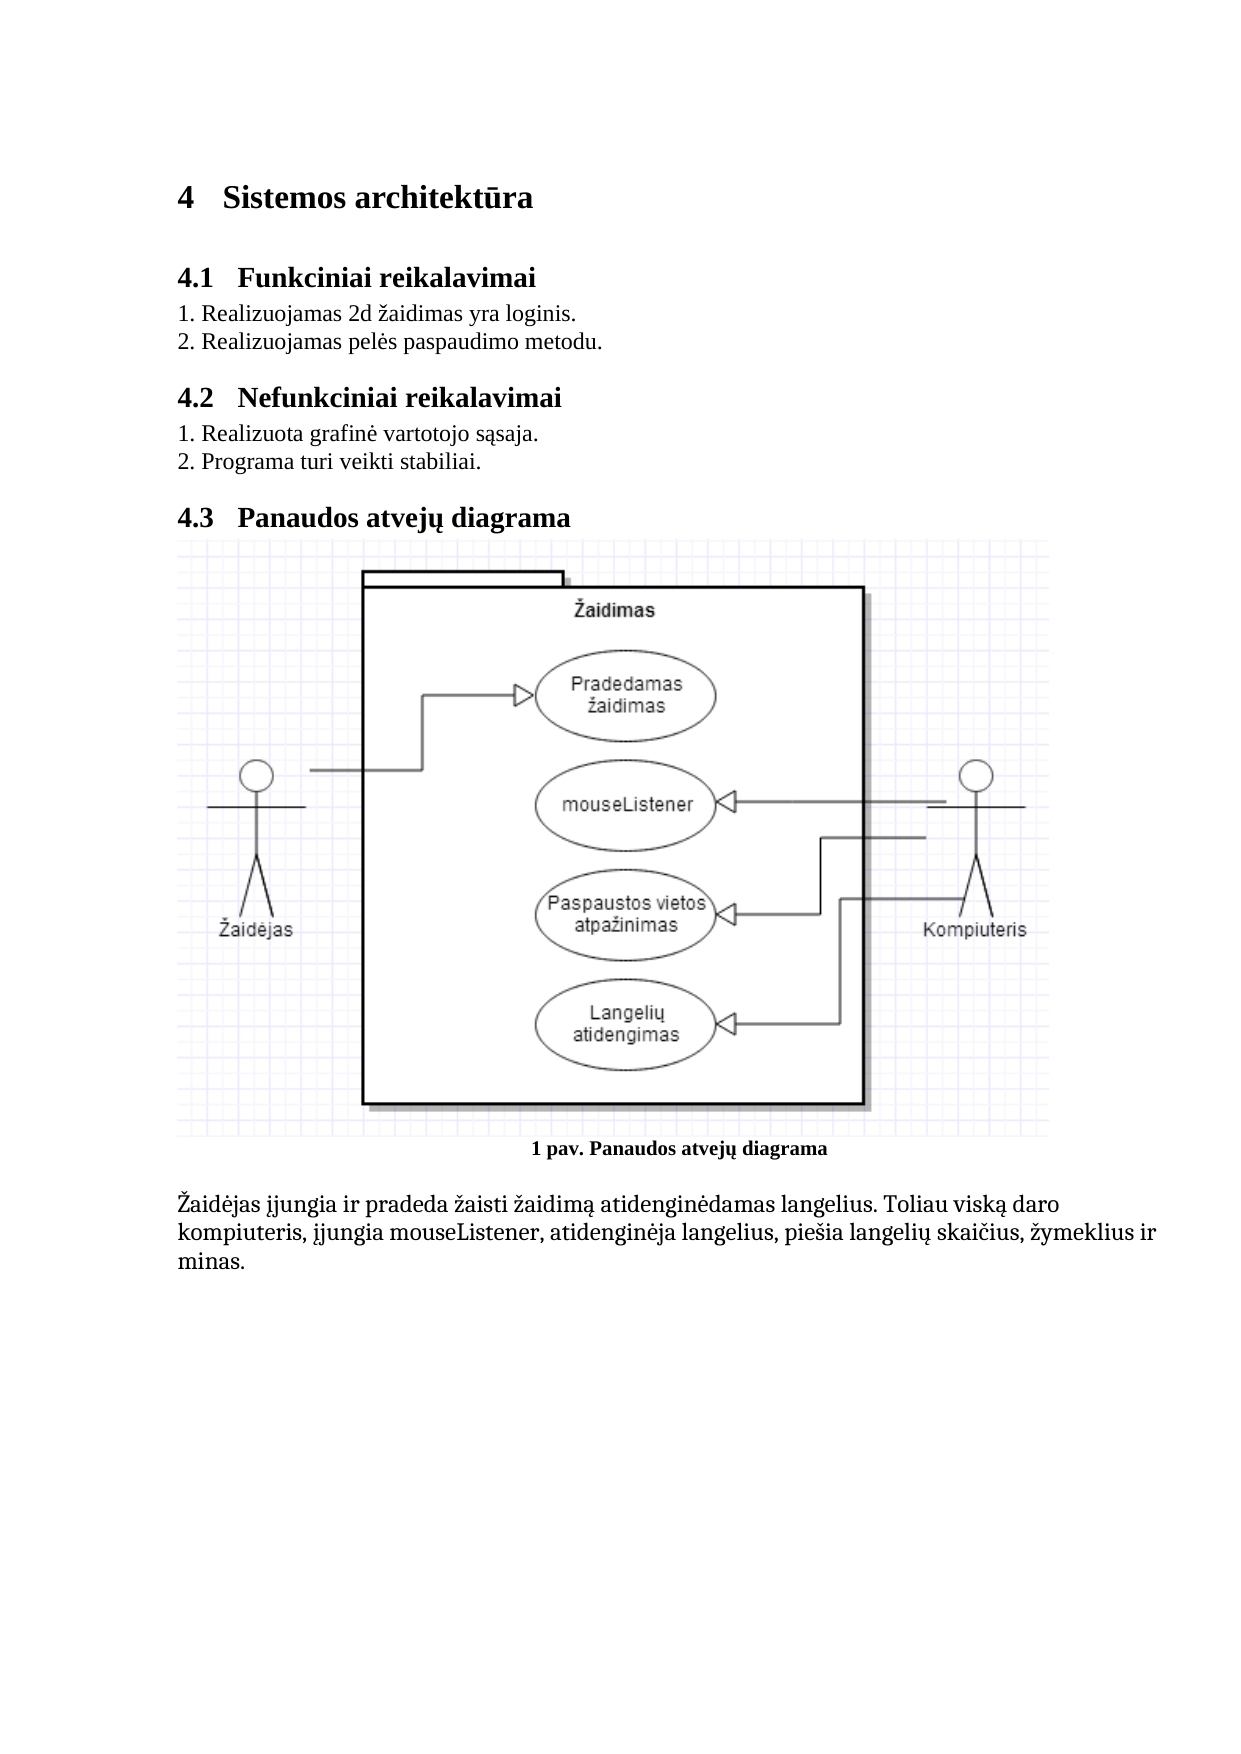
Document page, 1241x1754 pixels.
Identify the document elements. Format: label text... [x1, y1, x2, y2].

subtitle Panaudos atvejų diagrama [177, 500, 1181, 533]
text 1. Realizuojamas 2d žaidimas yra loginis. [177, 299, 1181, 327]
text 1. Realizuota grafinė vartotojo sąsaja. [177, 419, 1181, 447]
subtitle Nefunkciniai reikalavimai [177, 380, 1181, 413]
subtitle Funkciniai reikalavimai [177, 260, 1181, 293]
text 2. Programa turi veikti stabiliai. [177, 447, 1181, 475]
text 2. Realizuojamas pelės paspaudimo metodu. [177, 327, 1181, 355]
text Žaidėjas įjungia ir pradeda žaisti žaidimą atidenginėdamas langelius. Toliau viską daro kompiuteris, įjungia mouseListener, atidenginėja langelius, piešia langelių skaičius, žymeklius ir minas. [177, 1189, 1181, 1276]
subtitle Sistemos architektūra [177, 177, 1181, 216]
picture [177, 539, 1049, 1137]
text 1 pav. Panaudos atvejų diagrama [177, 1136, 1181, 1160]
